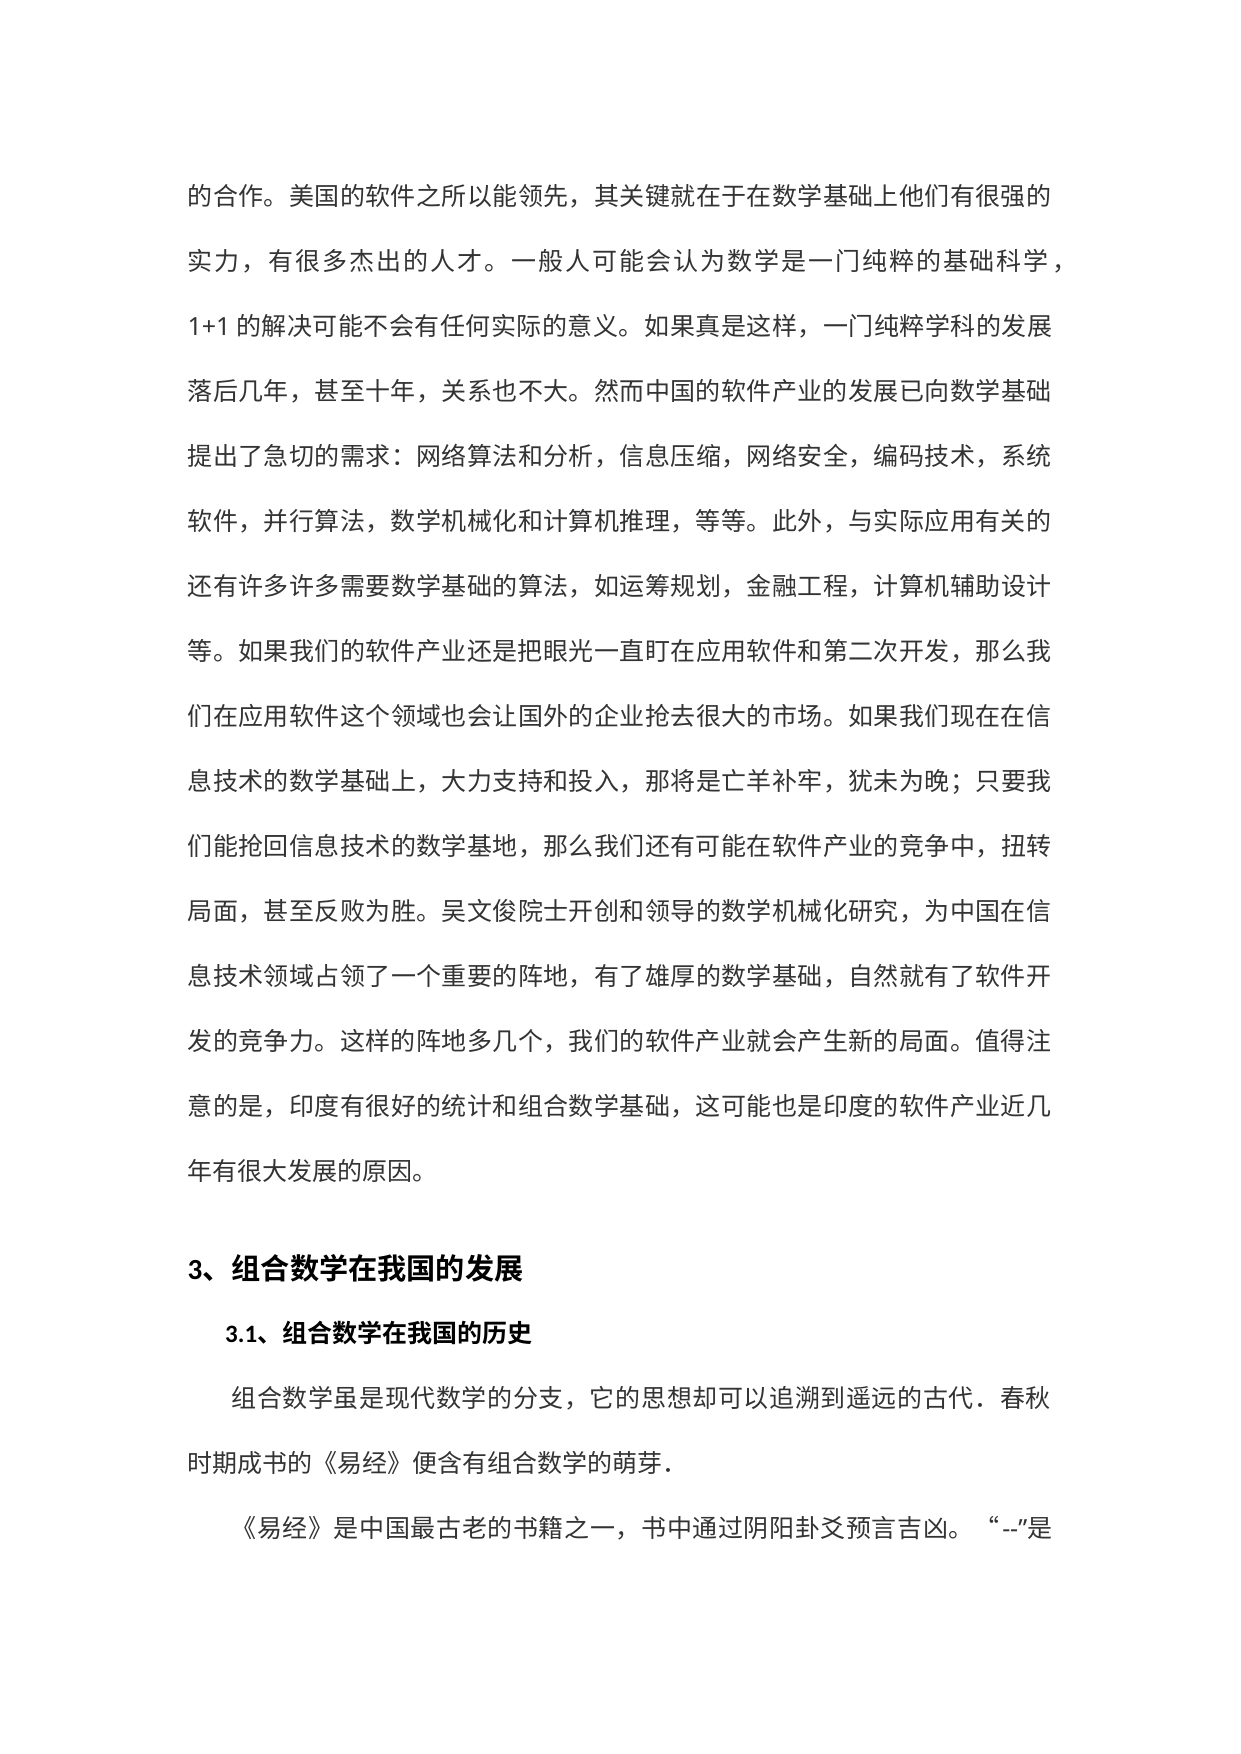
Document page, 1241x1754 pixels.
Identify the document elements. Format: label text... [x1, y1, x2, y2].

text 组合数学虽是现代数学的分支，它的思想却可以追溯到遥远的古代．春秋时期成书的《易经》便含有组合数学的萌芽． [187, 1364, 1053, 1494]
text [187, 162, 1053, 1202]
text 3、组合数学在我国的发展 [187, 1234, 1053, 1299]
list 3.1、组合数学在我国的历史 [225, 1299, 1053, 1364]
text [187, 1494, 1053, 1559]
